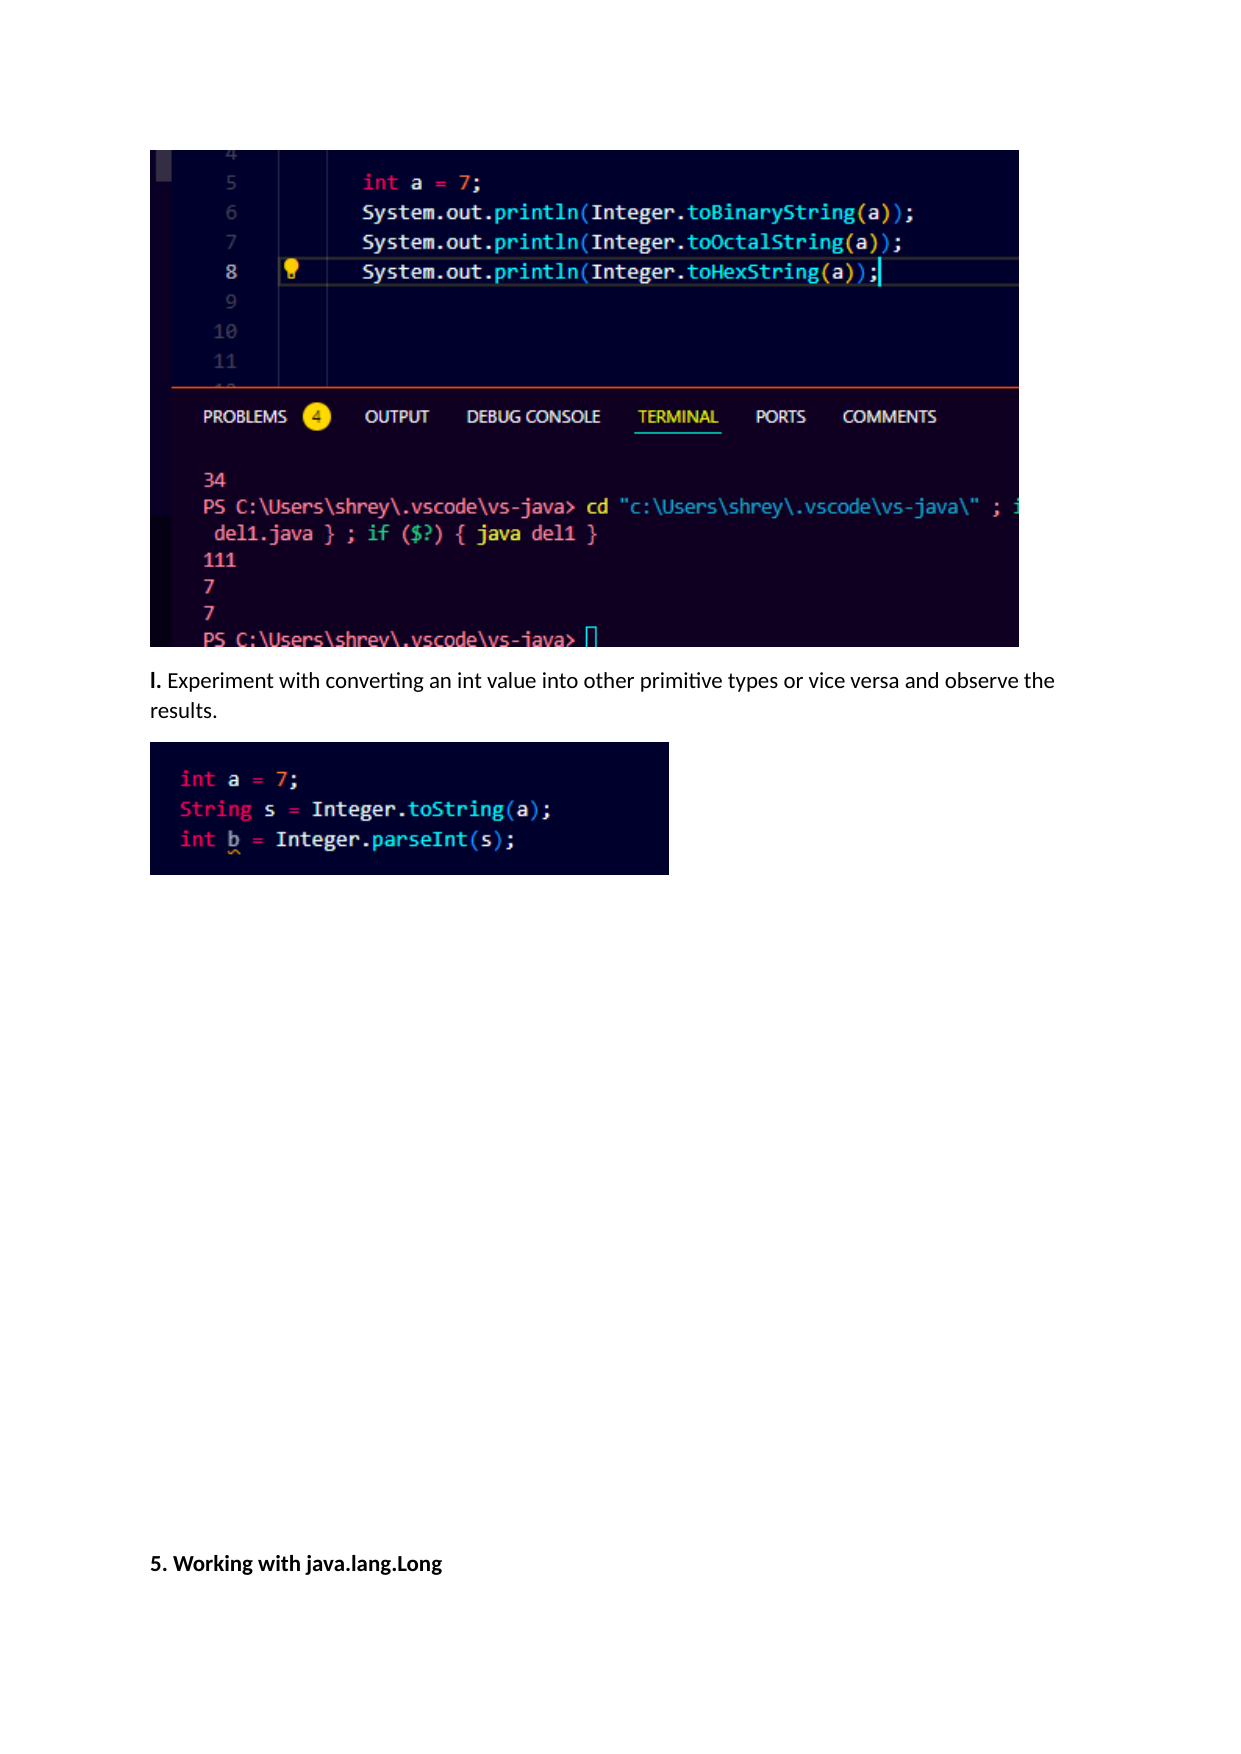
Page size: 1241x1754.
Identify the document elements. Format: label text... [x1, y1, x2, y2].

text l. Experiment with converting an int value into other primitive types or vice versa and observe the results. [150, 666, 1090, 724]
text 5. Working with java.lang.Long [150, 1549, 1090, 1577]
picture [150, 150, 1019, 647]
picture [150, 742, 669, 875]
